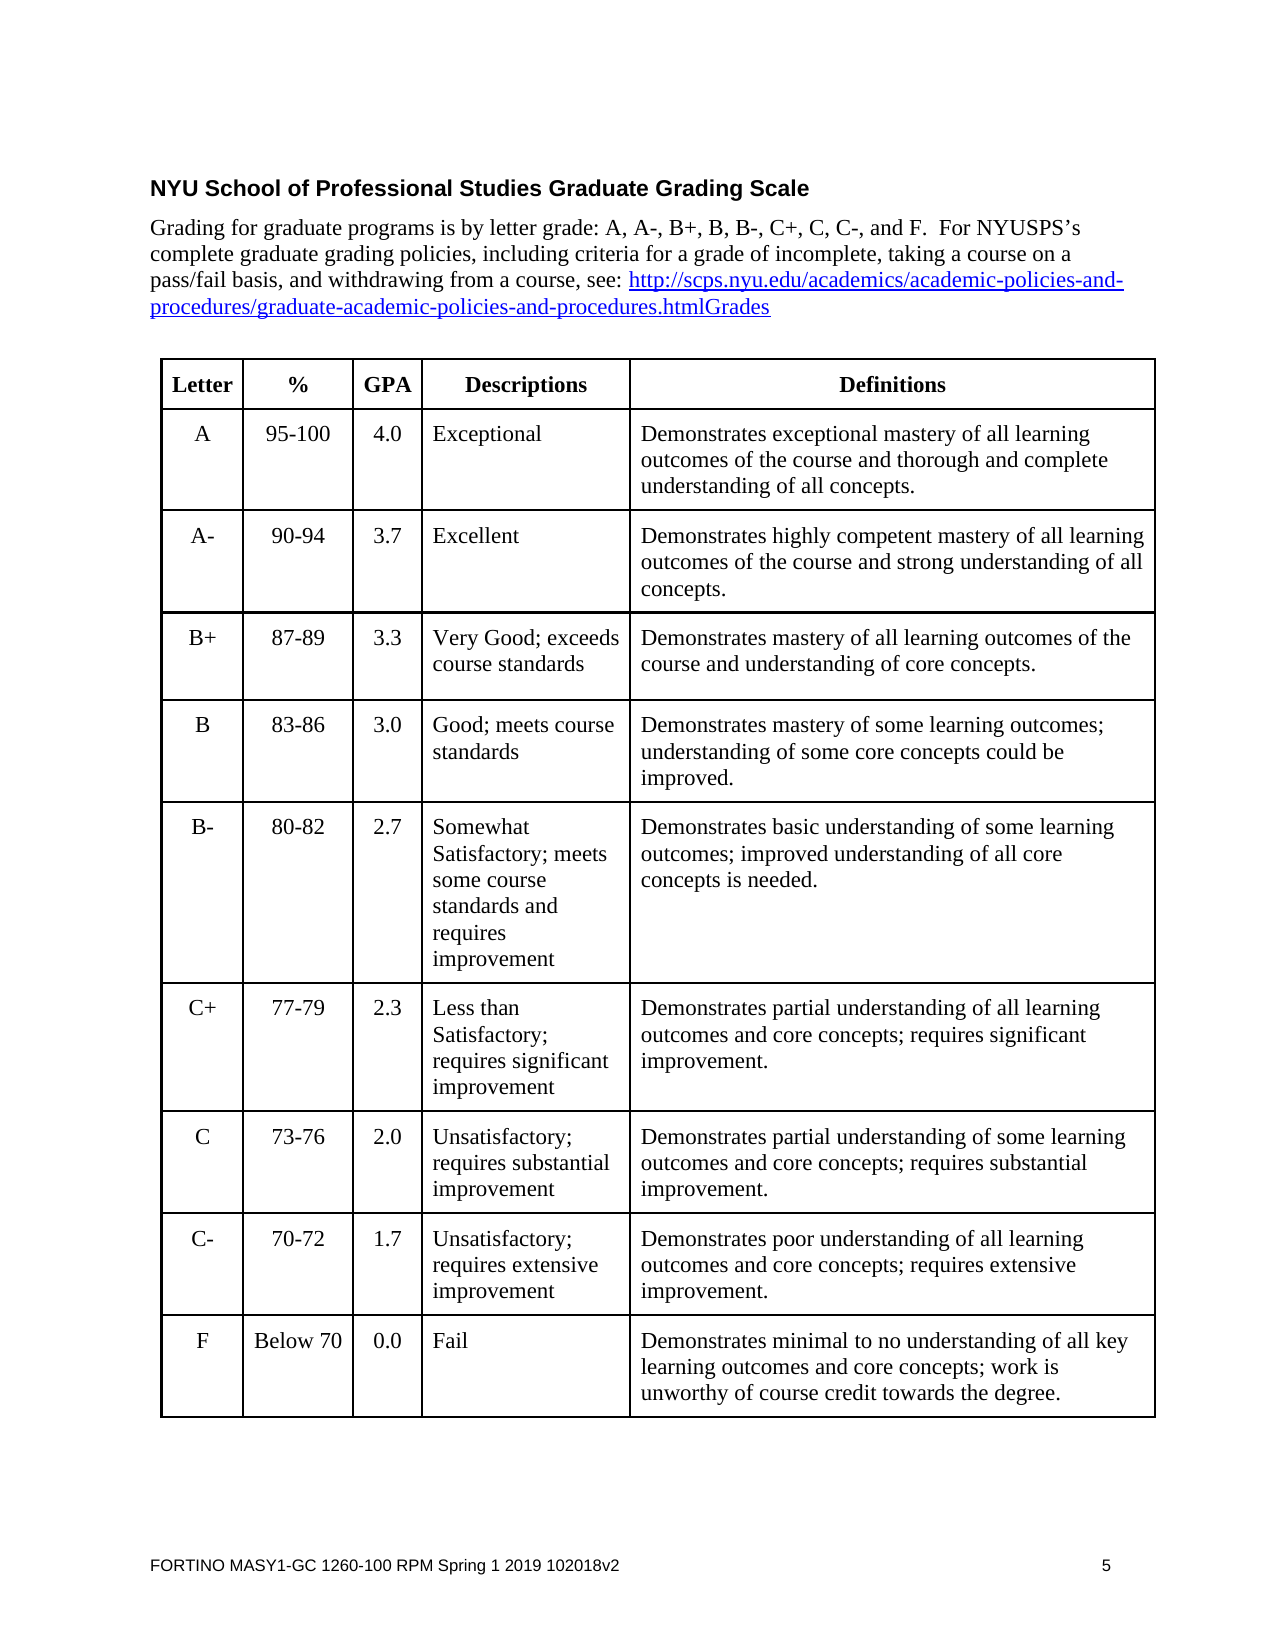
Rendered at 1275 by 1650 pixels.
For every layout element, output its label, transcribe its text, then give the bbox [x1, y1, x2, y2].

table_cell Demonstrates partial understanding of some learning outcomes and core concepts; requires substantial improvement. [631, 1112, 1154, 1212]
table_cell Somewhat Satisfactory; meets some course standards and requires improvement [423, 803, 629, 982]
table_cell 2.0 [354, 1112, 421, 1212]
table_cell Demonstrates poor understanding of all learning outcomes and core concepts; requires extensive improvement. [631, 1214, 1154, 1314]
table_cell 87-89 [244, 614, 352, 699]
table_cell B- [163, 803, 242, 982]
table_cell Demonstrates mastery of all learning outcomes of the course and understanding of core concepts. [631, 614, 1154, 699]
table_cell B [163, 701, 242, 801]
subtitle NYU School of Professional Studies Graduate Grading Scale [150, 175, 1125, 201]
table_cell B+ [163, 614, 242, 699]
table_cell A [163, 410, 242, 509]
table_cell Exceptional [423, 410, 629, 509]
table_cell 3.3 [354, 614, 421, 699]
table_cell 83-86 [244, 701, 352, 801]
table_cell Demonstrates partial understanding of all learning outcomes and core concepts; requires significant improvement. [631, 984, 1154, 1110]
table_cell Unsatisfactory; requires substantial improvement [423, 1112, 629, 1212]
table_cell 1.7 [354, 1214, 421, 1314]
table_cell Demonstrates minimal to no understanding of all key learning outcomes and core concepts; work is unworthy of course credit towards the degree. [631, 1316, 1154, 1416]
table_cell 3.0 [354, 701, 421, 801]
table_cell 77-79 [244, 984, 352, 1110]
table_header Descriptions [423, 360, 629, 407]
table_cell 73-76 [244, 1112, 352, 1212]
table_cell 95-100 [244, 410, 352, 509]
table_cell Very Good; exceeds course standards [423, 614, 629, 699]
table_cell 2.3 [354, 984, 421, 1110]
table_cell C+ [163, 984, 242, 1110]
text Grading for graduate programs is by letter grade: A, A-, B+, B, B-, C+, C, C-, and F. For NYUSPS’s complete graduate grading policies, including criteria for a grade of incomplete, taking a course on a pass/fail basis, and withdrawing from a course, see: http://scps.nyu.edu/academics/academic-policies-and-procedures/graduate-academic-policies-and-procedures.htmlGrades [150, 214, 1125, 319]
table_cell Demonstrates mastery of some learning outcomes; understanding of some core concepts could be improved. [631, 701, 1154, 801]
table_cell C [163, 1112, 242, 1212]
table_cell 0.0 [354, 1316, 421, 1416]
table_cell Unsatisfactory; requires extensive improvement [423, 1214, 629, 1314]
table_cell 2.7 [354, 803, 421, 982]
table_cell Less than Satisfactory; requires significant improvement [423, 984, 629, 1110]
table_header Letter [163, 360, 242, 407]
table_cell Below 70 [244, 1316, 352, 1416]
table_header GPA [354, 360, 421, 407]
table_cell 80-82 [244, 803, 352, 982]
table_cell 3.7 [354, 511, 421, 611]
table_cell A- [163, 511, 242, 611]
table_cell 70-72 [244, 1214, 352, 1314]
table_cell Demonstrates highly competent mastery of all learning outcomes of the course and strong understanding of all concepts. [631, 511, 1154, 611]
table_cell Fail [423, 1316, 629, 1416]
table_cell 4.0 [354, 410, 421, 509]
table_cell Good; meets course standards [423, 701, 629, 801]
table_cell Demonstrates exceptional mastery of all learning outcomes of the course and thorough and complete understanding of all concepts. [631, 410, 1154, 509]
table_header % [244, 360, 352, 407]
table_header Definitions [631, 360, 1154, 407]
table_cell F [163, 1316, 242, 1416]
table_cell C- [163, 1214, 242, 1314]
table_cell 90-94 [244, 511, 352, 611]
table_cell Excellent [423, 511, 629, 611]
table_cell Demonstrates basic understanding of some learning outcomes; improved understanding of all core concepts is needed. [631, 803, 1154, 982]
